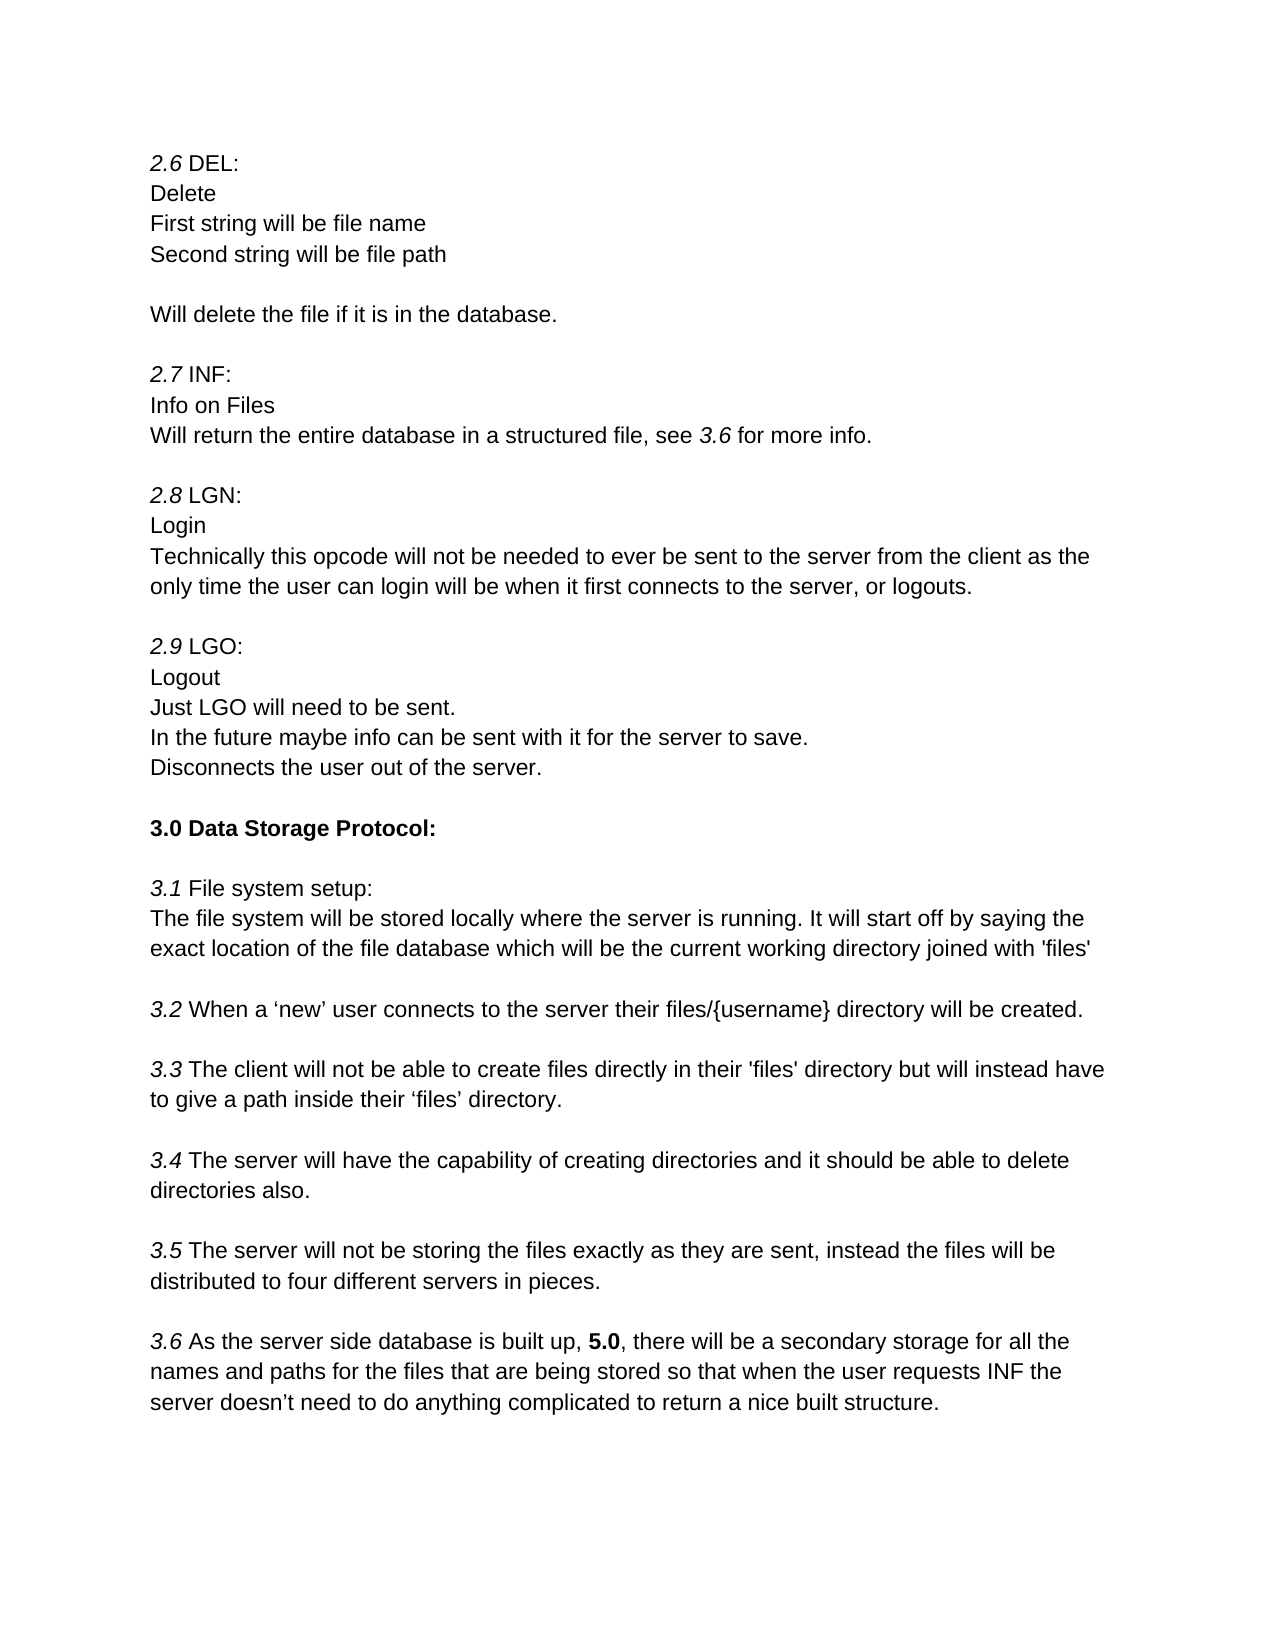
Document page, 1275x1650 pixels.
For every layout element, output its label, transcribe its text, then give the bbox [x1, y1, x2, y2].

text 2.7 INF: [150, 361, 1125, 388]
text Just LGO will need to be sent. [150, 694, 1125, 720]
text Technically this opcode will not be needed to ever be sent to the server from the client as the only time the user can login will be when it first connects to the server, or logouts. [150, 543, 1125, 599]
text 3.4 The server will have the capability of creating directories and it should be able to delete directories also. [150, 1147, 1125, 1203]
text 2.8 LGN: [150, 482, 1125, 509]
text Delete [150, 180, 1125, 207]
text 2.9 LGO: [150, 633, 1125, 660]
text 2.6 DEL: [150, 150, 1125, 176]
text 3.1 File system setup: [150, 875, 1125, 901]
text 3.2 When a ‘new’ user connects to the server their files/{username} directory will be created. [150, 996, 1125, 1022]
text In the future maybe info can be sent with it for the server to save. [150, 724, 1125, 750]
text Disconnects the user out of the server. [150, 754, 1125, 781]
text Info on Files [150, 392, 1125, 418]
text Login [150, 512, 1125, 539]
text First string will be file name [150, 210, 1125, 237]
text Second string will be file path [150, 241, 1125, 267]
text The file system will be stored locally where the server is running. It will start off by saying the exact location of the file database which will be the current working directory joined with 'files' [150, 905, 1125, 962]
text 3.6 As the server side database is built up, 5.0, there will be a secondary storage for all the names and paths for the files that are being stored so that when the user requests INF the server doesn’t need to do anything complicated to return a nice built structure. [150, 1328, 1125, 1415]
text Will return the entire database in a structured file, see 3.6 for more info. [150, 422, 1125, 448]
text Logout [150, 663, 1125, 690]
text Will delete the file if it is in the database. [150, 301, 1125, 327]
text 3.0 Data Storage Protocol: [150, 814, 1125, 841]
text 3.5 The server will not be storing the files exactly as they are sent, instead the files will be distributed to four different servers in pieces. [150, 1237, 1125, 1294]
text 3.3 The client will not be able to create files directly in their 'files' directory but will instead have to give a path inside their ‘files’ directory. [150, 1056, 1125, 1113]
